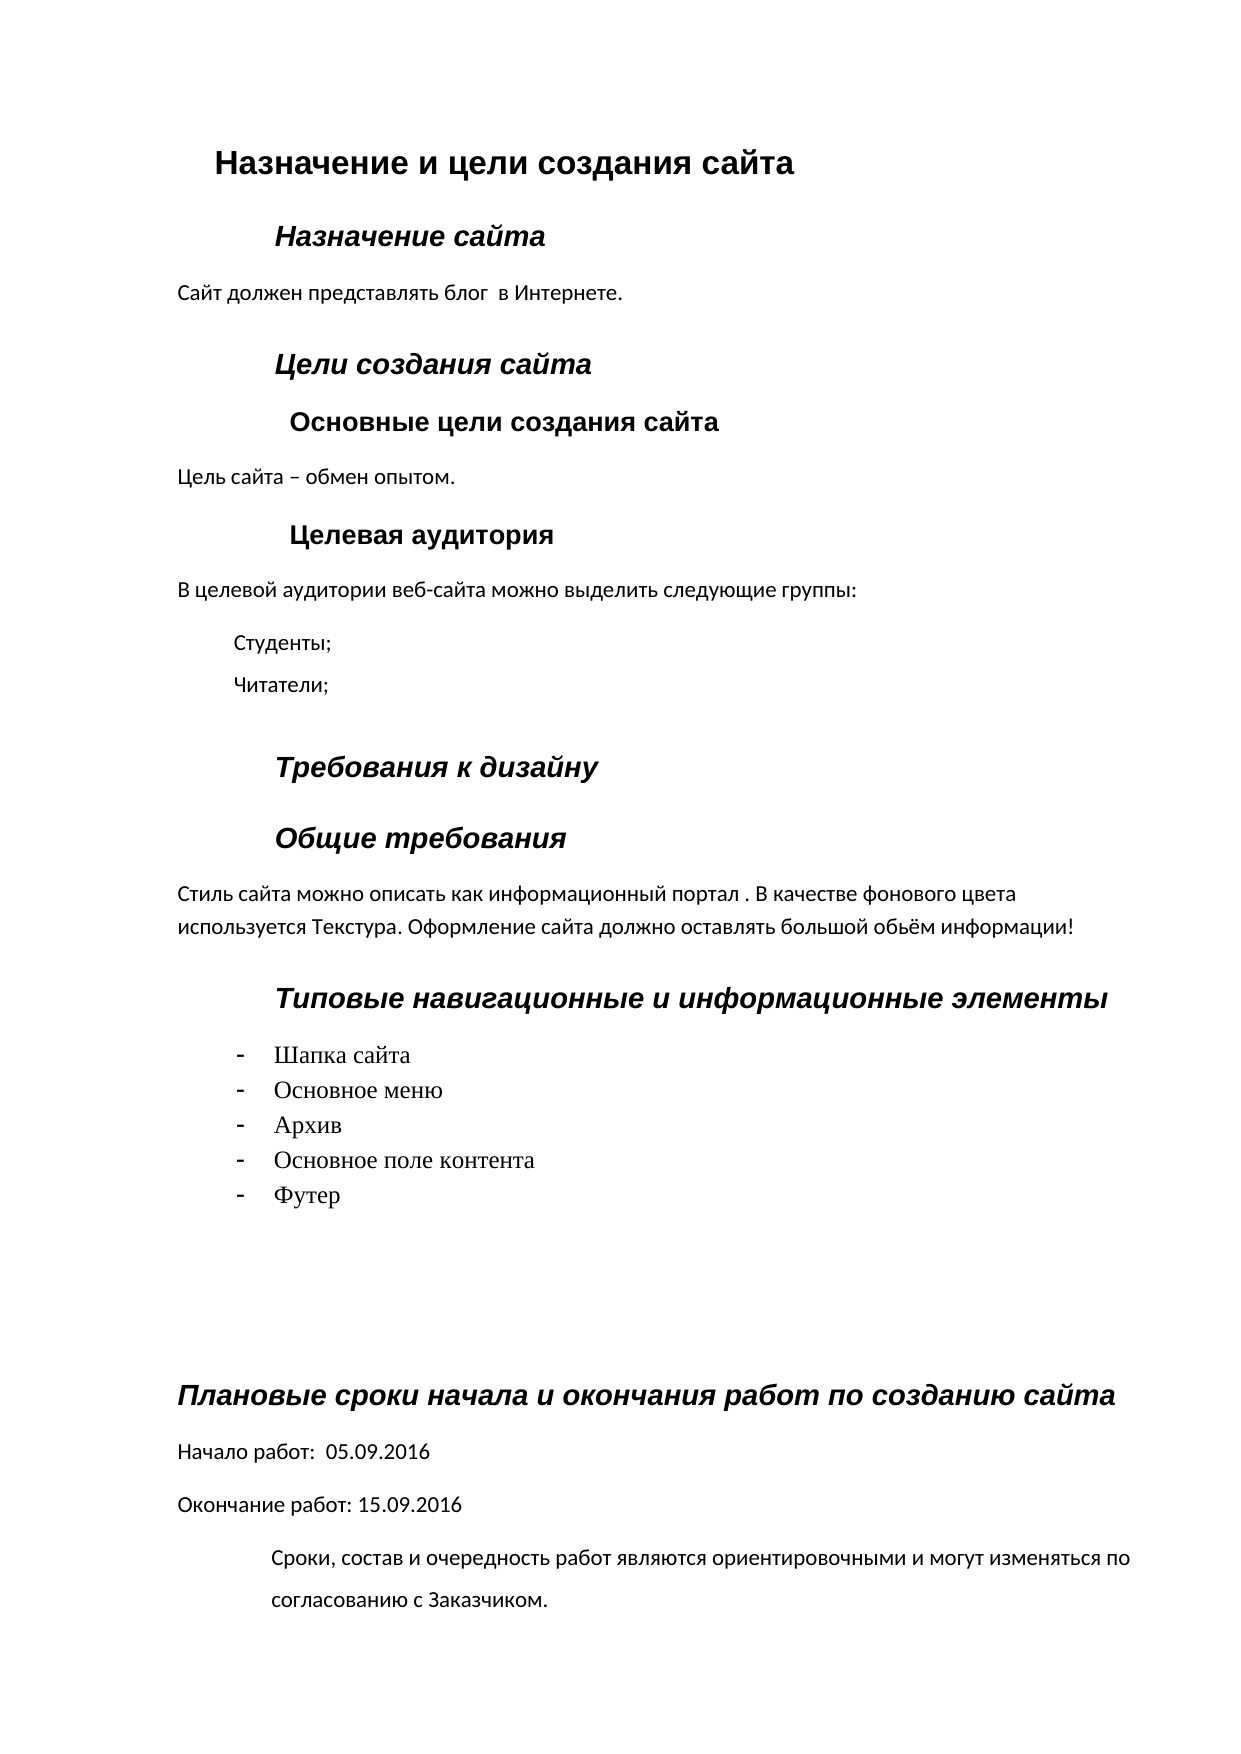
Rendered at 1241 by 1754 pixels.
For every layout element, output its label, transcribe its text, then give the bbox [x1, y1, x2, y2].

text Окончание работ: 15.09.2016 [177, 1490, 1152, 1518]
list Архив [236, 1110, 1152, 1139]
text Цель сайта – обмен опытом. [177, 462, 1152, 490]
text Сроки, состав и очередность работ являются ориентировочными и могут изменяться по согласованию с Заказчиком. [271, 1543, 1152, 1613]
subtitle Общие требования [274, 821, 1152, 854]
subtitle Основные цели создания сайта [289, 406, 1152, 437]
list Футер [236, 1180, 1152, 1209]
subtitle Назначение сайта [274, 219, 1152, 253]
subtitle Назначение и цели создания сайта [214, 143, 1152, 182]
subtitle Целевая аудитория [289, 519, 1152, 551]
text Читатели; [233, 671, 1152, 698]
subtitle Типовые навигационные и информационные элементы [274, 981, 1152, 1015]
text Сайт должен представлять блог в Интернете. [177, 278, 1152, 306]
text Начало работ: 05.09.2016 [177, 1437, 1152, 1465]
subtitle Цели создания сайта [274, 347, 1152, 381]
list Шапка сайта [236, 1040, 1152, 1069]
text В целевой аудитории веб-сайта можно выделить следующие группы: [177, 576, 1152, 603]
list Основное поле контента [236, 1145, 1152, 1174]
text Стиль сайта можно описать как информационный портал . В качестве фонового цвета используется Текстура. Оформление сайта должно оставлять большой обьём информации! [177, 879, 1152, 940]
list Основное меню [236, 1075, 1152, 1104]
text Студенты; [233, 628, 1152, 657]
subtitle Плановые сроки начала и окончания работ по созданию сайта [177, 1378, 1152, 1412]
subtitle Требования к дизайну [274, 750, 1152, 783]
